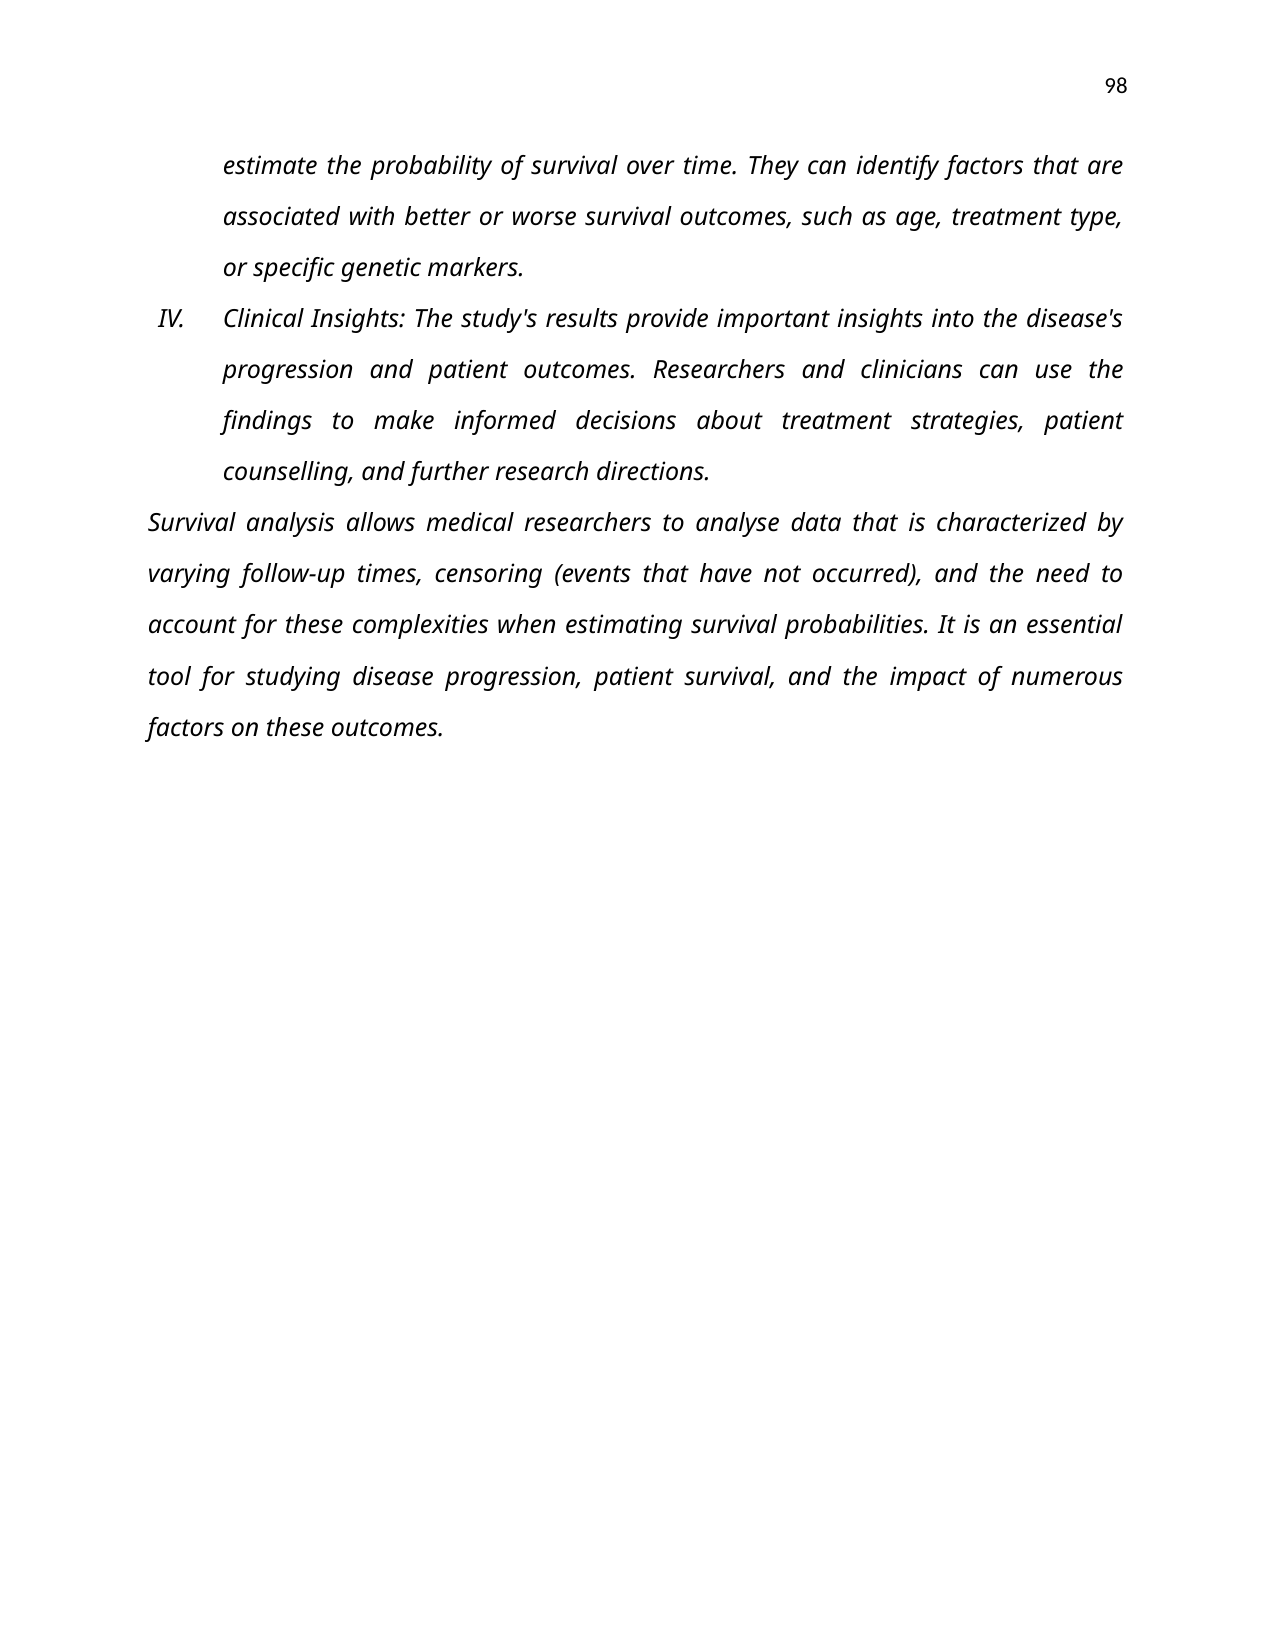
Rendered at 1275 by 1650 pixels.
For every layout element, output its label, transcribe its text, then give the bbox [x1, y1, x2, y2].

list Clinical Insights: The study's results provide important insights into the disease's progression and patient outcomes. Researchers and clinicians can use the findings to make informed decisions about treatment strategies, patient counselling, and further research directions. [185, 301, 1127, 488]
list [185, 148, 1127, 284]
text Survival analysis allows medical researchers to analyse data that is characterized by varying follow-up times, censoring (events that have not occurred), and the need to account for these complexities when estimating survival probabilities. It is an essential tool for studying disease progression, patient survival, and the impact of numerous factors on these outcomes. [148, 505, 1127, 743]
